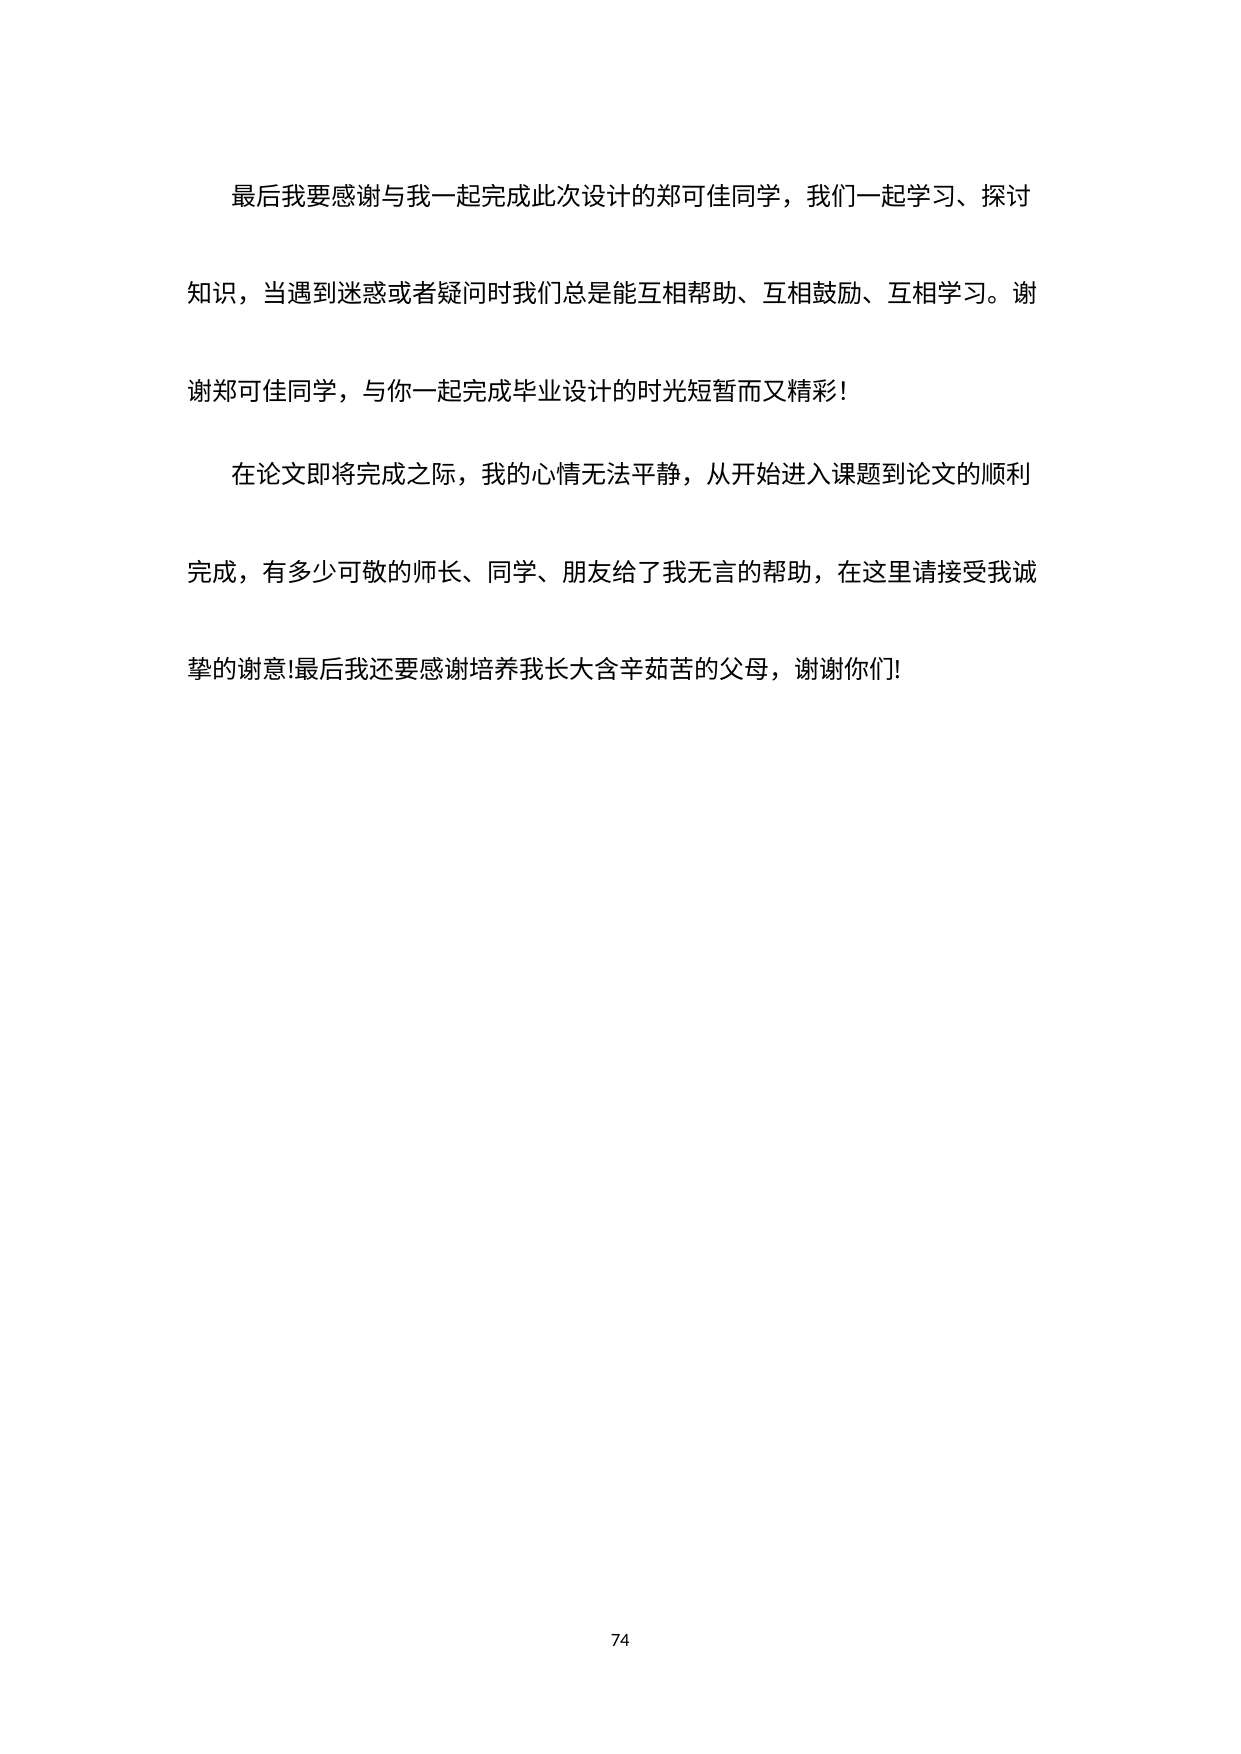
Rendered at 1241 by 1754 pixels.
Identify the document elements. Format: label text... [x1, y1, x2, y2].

text 在论文即将完成之际，我的心情无法平静，从开始进入课题到论文的顺利完成，有多少可敬的师长、同学、朋友给了我无言的帮助，在这里请接受我诚挚的谢意!最后我还要感谢培养我长大含辛茹苦的父母，谢谢你们! [187, 440, 1053, 700]
text 最后我要感谢与我一起完成此次设计的郑可佳同学，我们一起学习、探讨知识，当遇到迷惑或者疑问时我们总是能互相帮助、互相鼓励、互相学习。谢谢郑可佳同学，与你一起完成毕业设计的时光短暂而又精彩！ [187, 162, 1053, 422]
